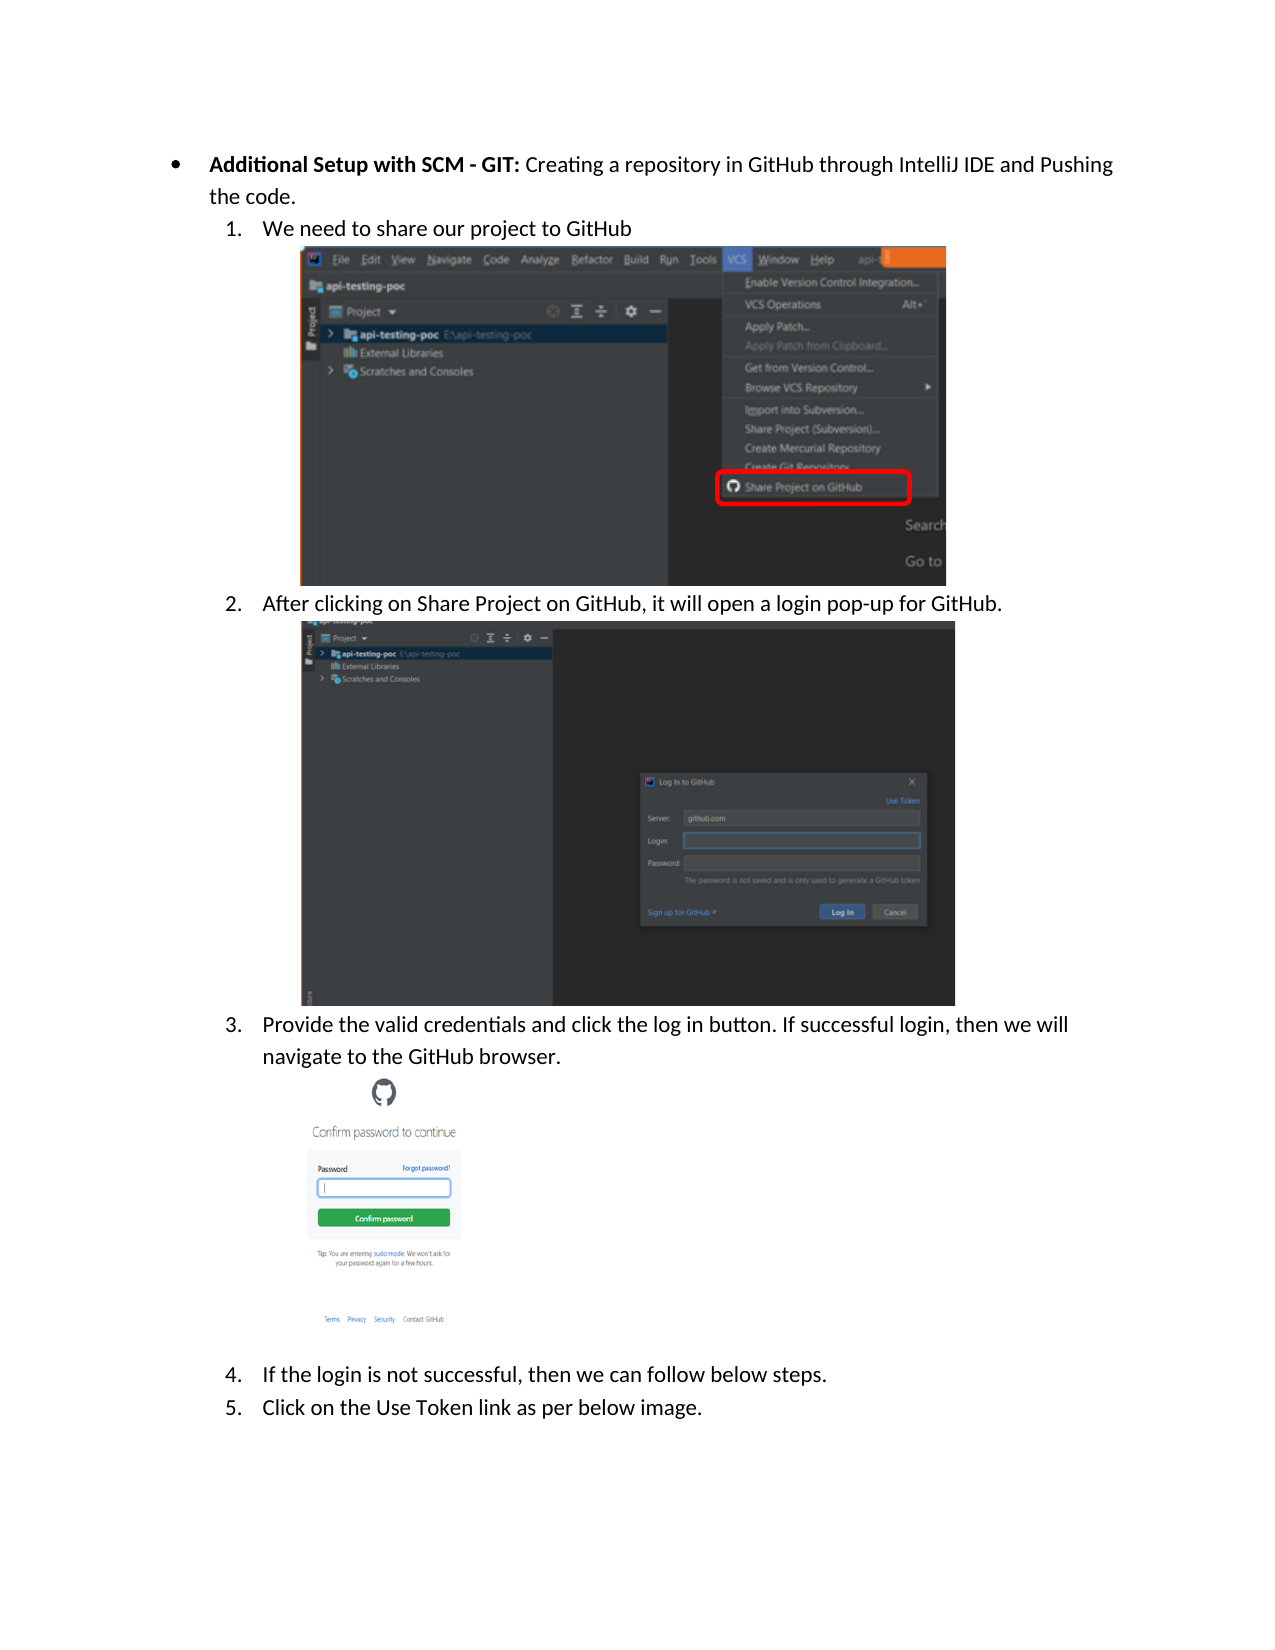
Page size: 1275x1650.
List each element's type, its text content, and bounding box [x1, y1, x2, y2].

list If the login is not successful, then we can follow below steps. [225, 1360, 1125, 1388]
picture [300, 621, 956, 1006]
list After clicking on Share Project on GitHub, it will open a login pop-up for GitHub. [225, 589, 1125, 618]
list Click on the Use Token link as per below image. [225, 1393, 1125, 1421]
list Additional Setup with SCM - GIT: Creating a repository in GitHub through IntelliJ IDE and Pushing the code. [172, 150, 1125, 210]
list Provide the valid credentials and click the log in button. If successful login, then we will navigate to the GitHub browser. [225, 1010, 1125, 1070]
list We need to share our project to GitHub [225, 214, 1125, 242]
picture [300, 246, 947, 586]
picture [300, 1074, 507, 1357]
